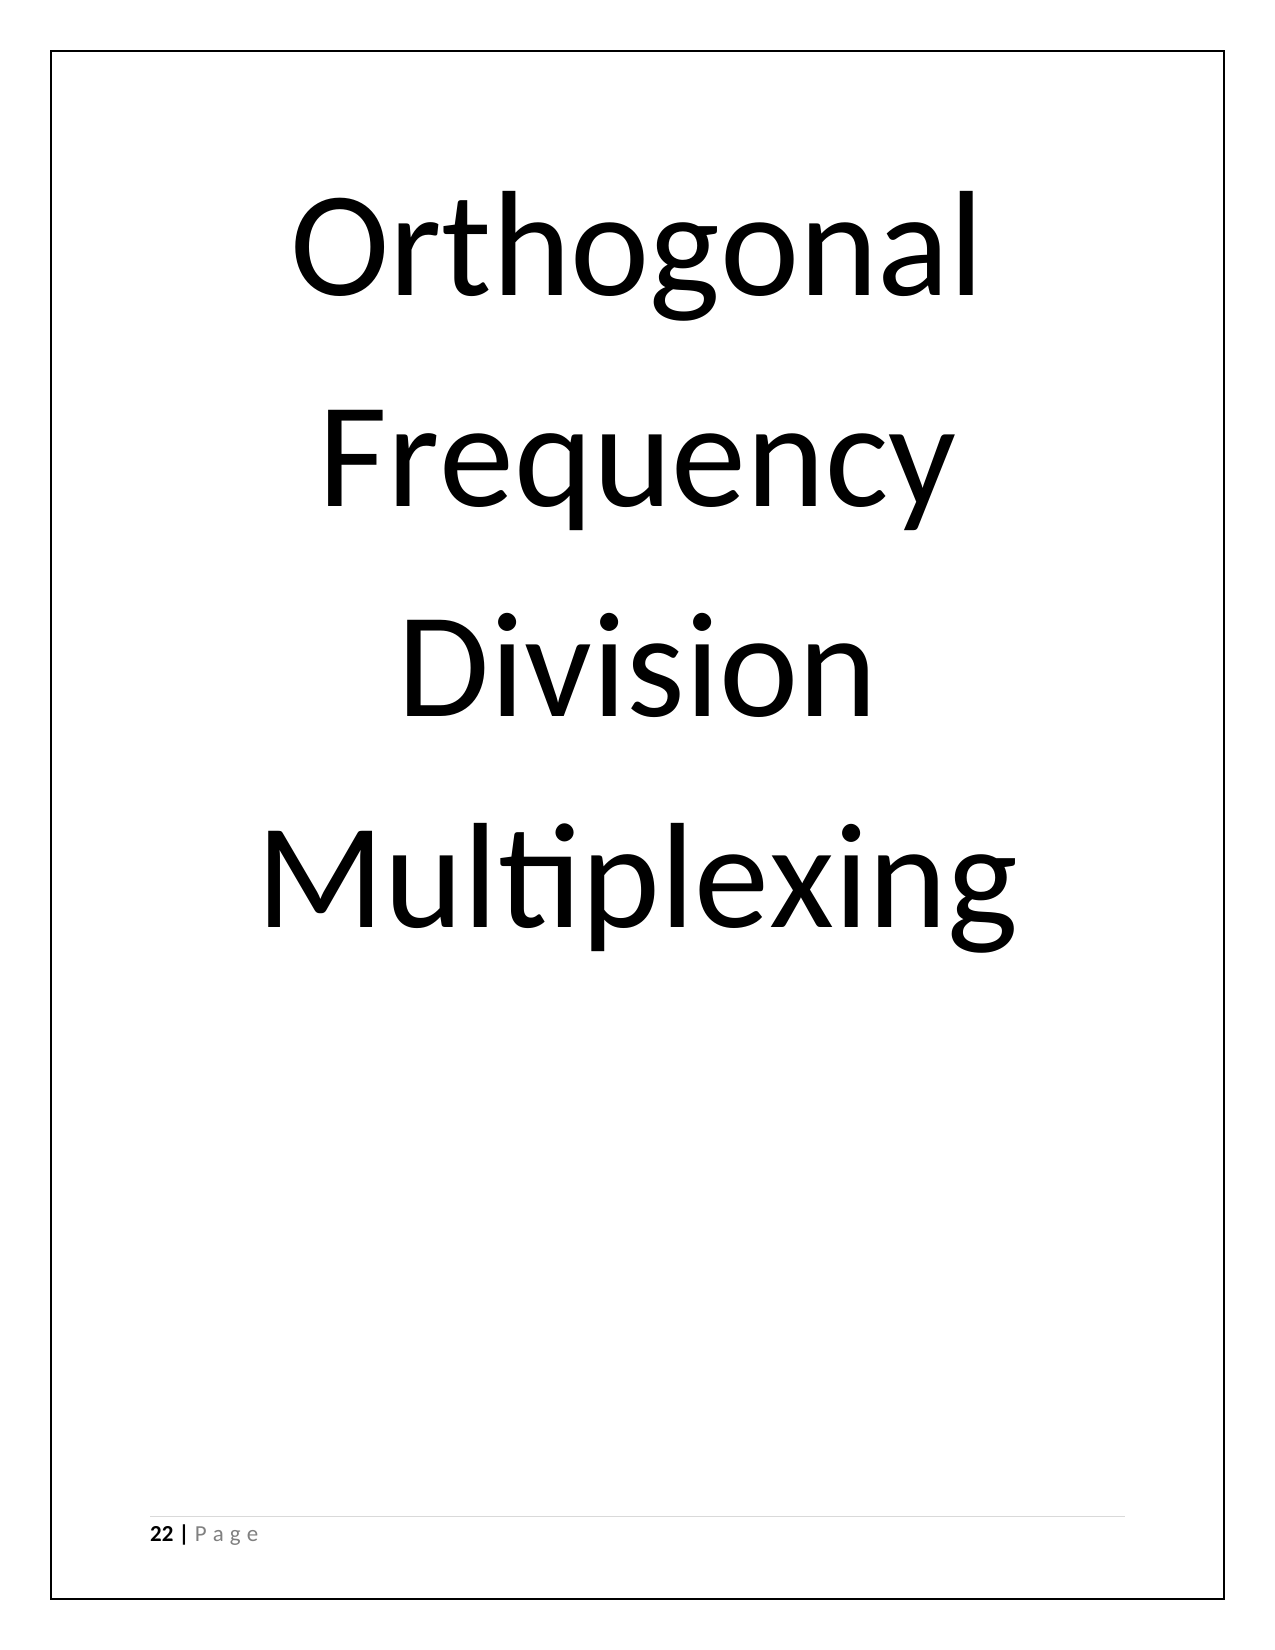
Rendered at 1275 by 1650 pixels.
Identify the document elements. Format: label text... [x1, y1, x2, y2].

text Orthogonal Frequency Division Multiplexing [150, 150, 1125, 965]
